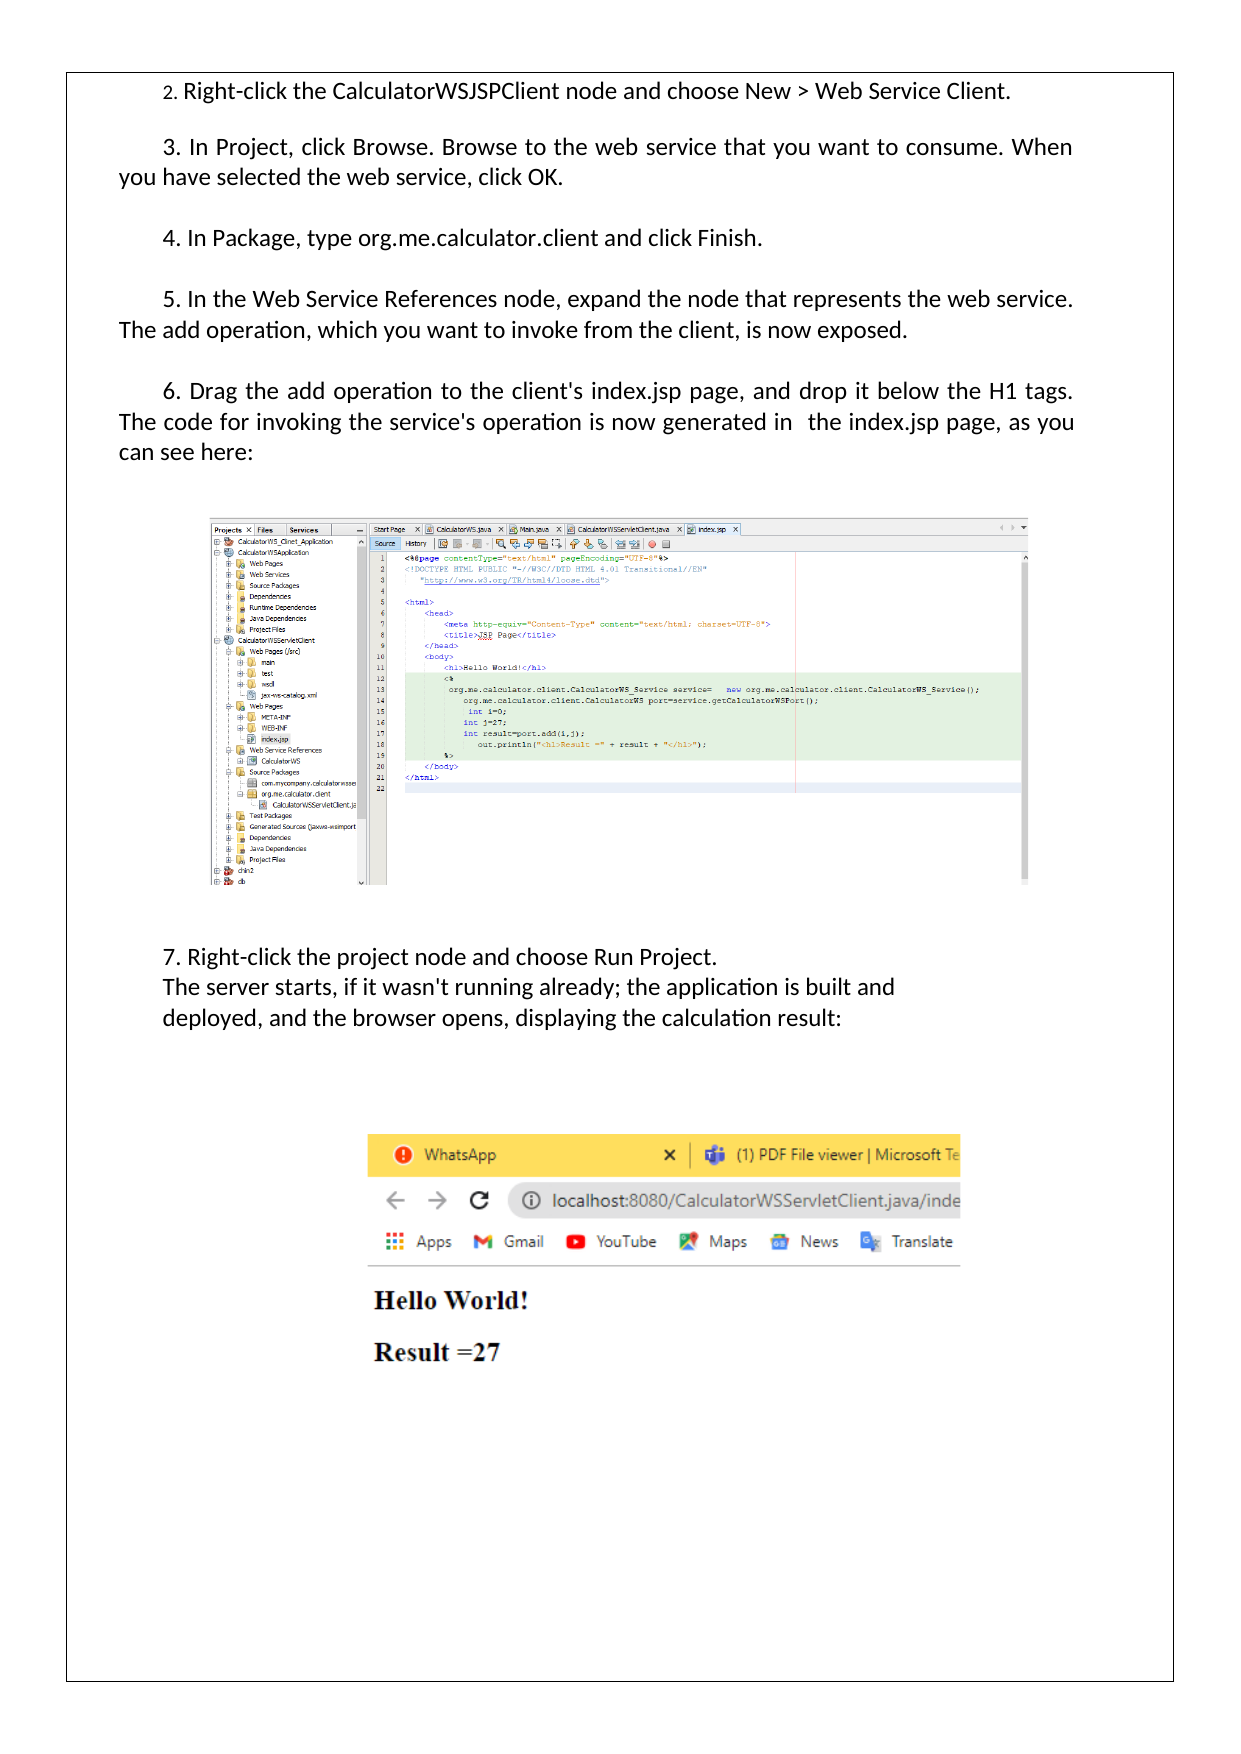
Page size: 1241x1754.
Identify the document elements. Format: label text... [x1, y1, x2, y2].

picture [367, 1134, 961, 1542]
text 7. Right-click the project node and choose Run Project. [119, 941, 1075, 971]
text 4. In Package, type org.me.calculator.client and click Finish. [119, 222, 1075, 253]
list Right-click the CalculatorWSJSPClient node and choose New > Web Service Client. [119, 75, 1075, 106]
text 3. In Project, click Browse. Browse to the web service that you want to consume. When you have selected the web service, click OK. [119, 131, 1075, 192]
text 5. In the Web Service References node, expand the node that represents the web service. The add operation, which you want to invoke from the client, is now exposed. [119, 283, 1075, 344]
text 6. Drag the add operation to the client's index.jsp page, and drop it below the H1 tags. The code for invoking the service's operation is now generated in the index.jsp page, as you can see here: [119, 375, 1075, 467]
text The server starts, if it wasn't running already; the application is built and [119, 971, 1075, 1002]
picture [209, 517, 1029, 885]
text deployed, and the browser opens, displaying the calculation result: [119, 1002, 1075, 1032]
